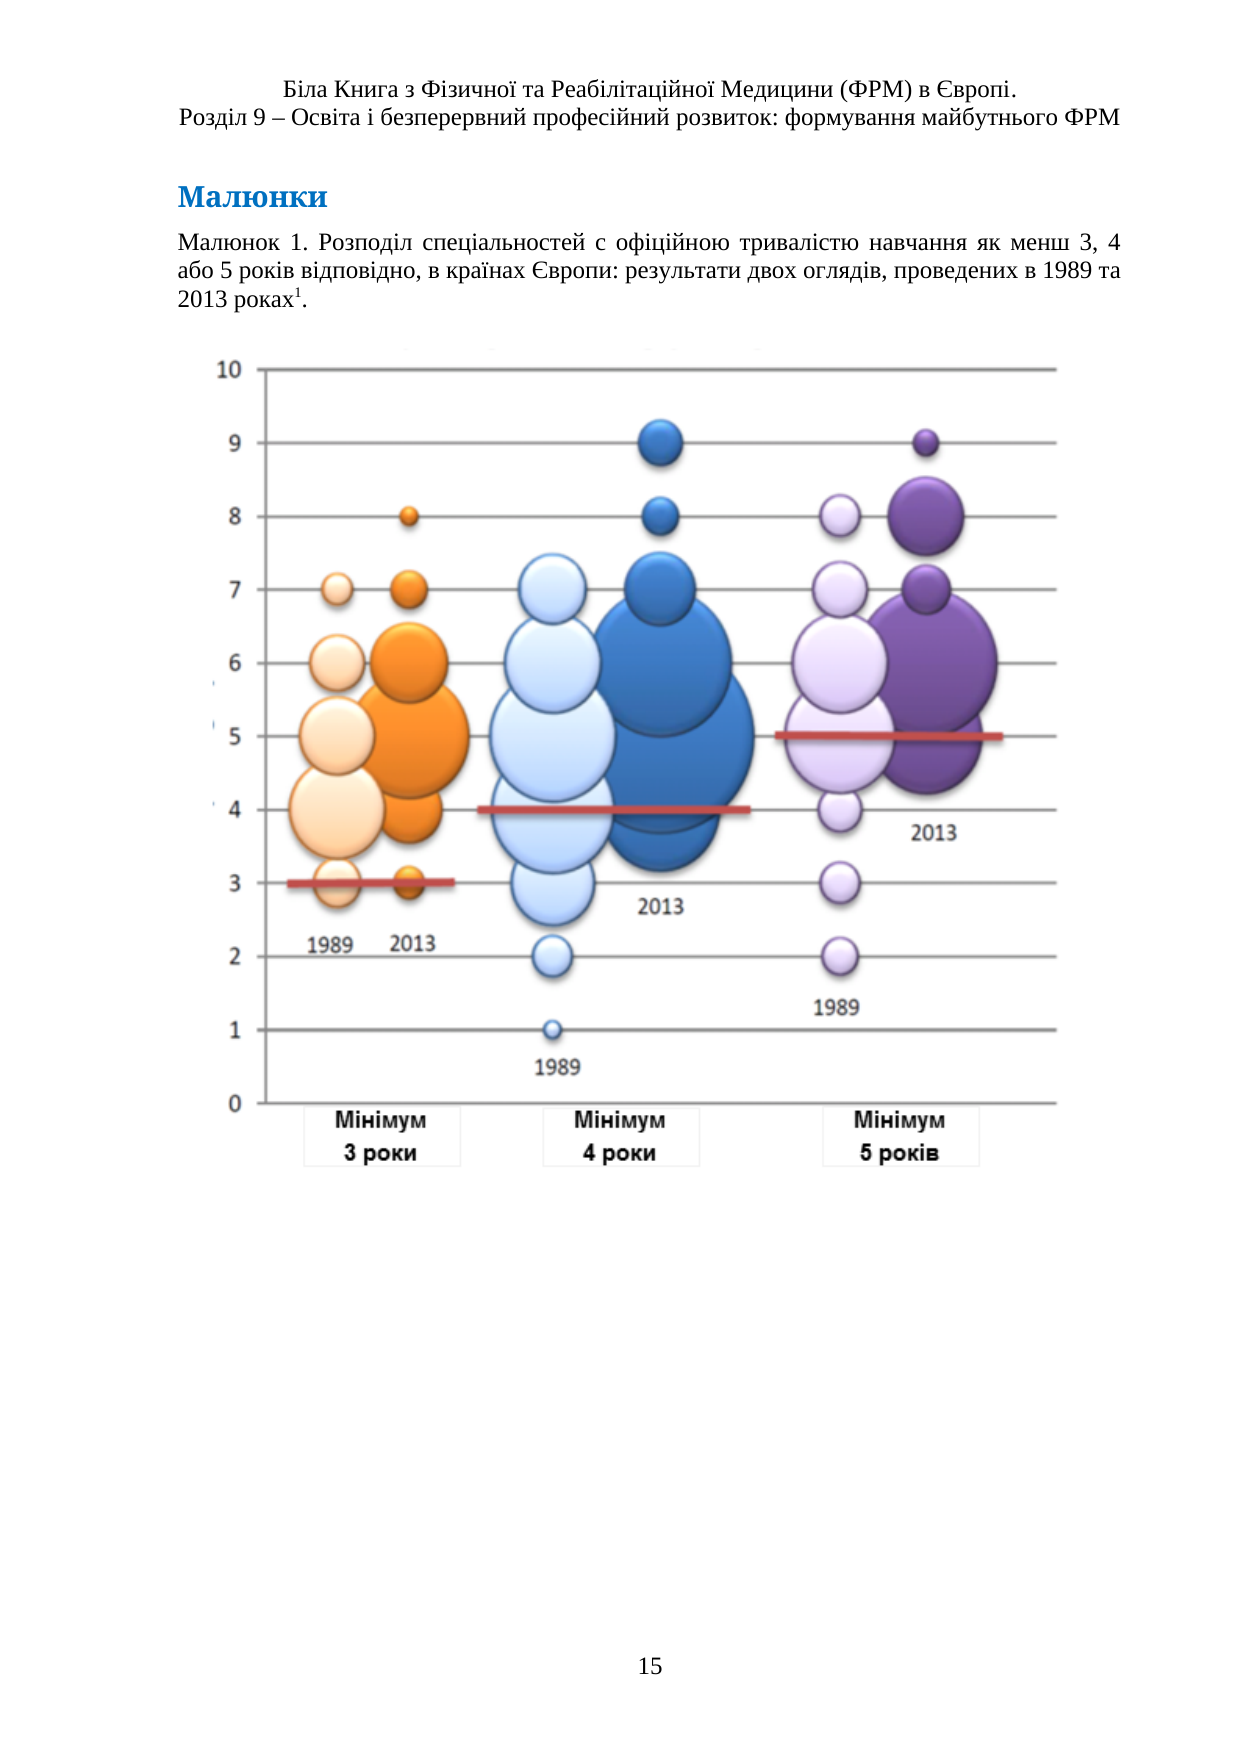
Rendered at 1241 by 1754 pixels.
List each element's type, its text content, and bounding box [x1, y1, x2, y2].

text Малюнок 1. Розподіл спеціальностей с офіційною тривалістю навчання як менш 3, 4 або 5 років відповідно, в країнах Європи: результати двох оглядів, проведених в 1989 та 2013 роках1. [177, 227, 1122, 313]
picture [177, 341, 1121, 1186]
subtitle Малюнки [177, 181, 1122, 214]
